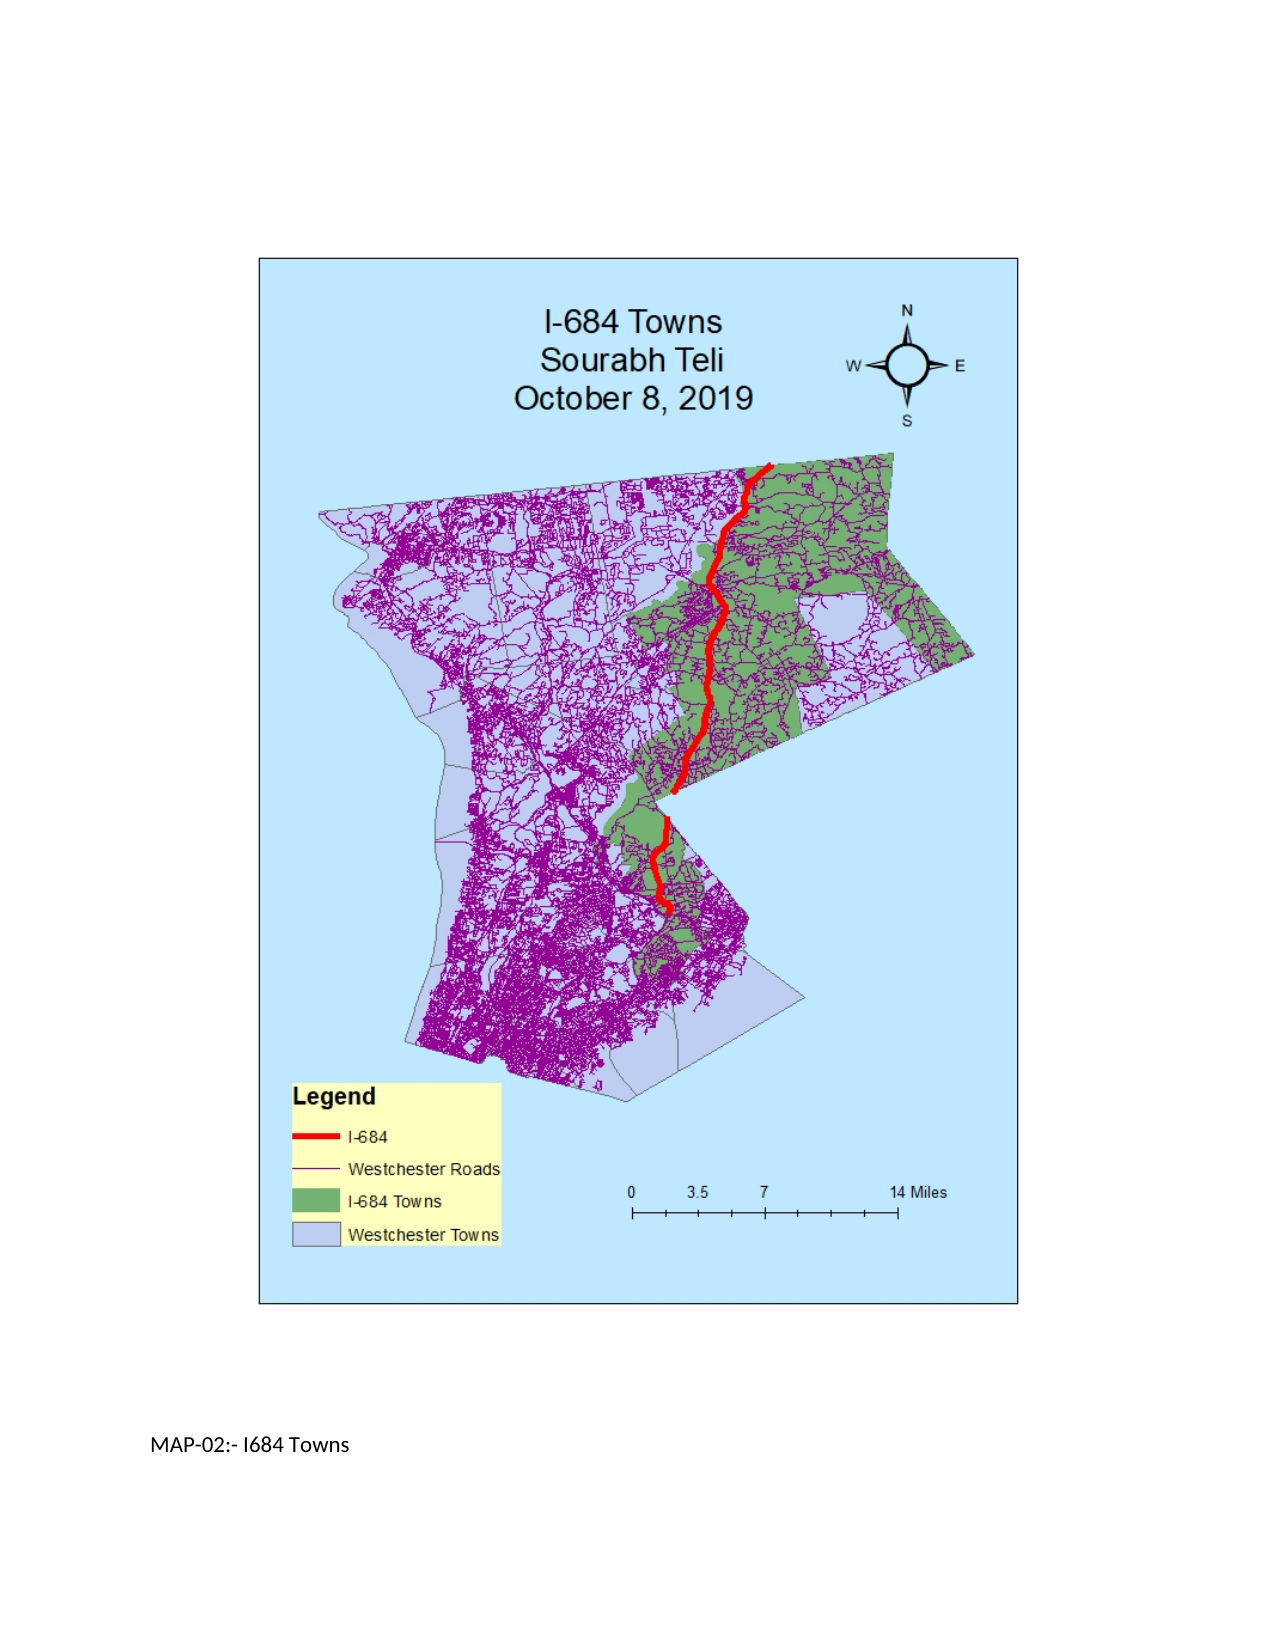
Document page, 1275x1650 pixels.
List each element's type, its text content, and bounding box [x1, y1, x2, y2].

picture [150, 150, 1125, 1412]
text MAP-02:- I684 Towns [150, 1431, 1125, 1459]
